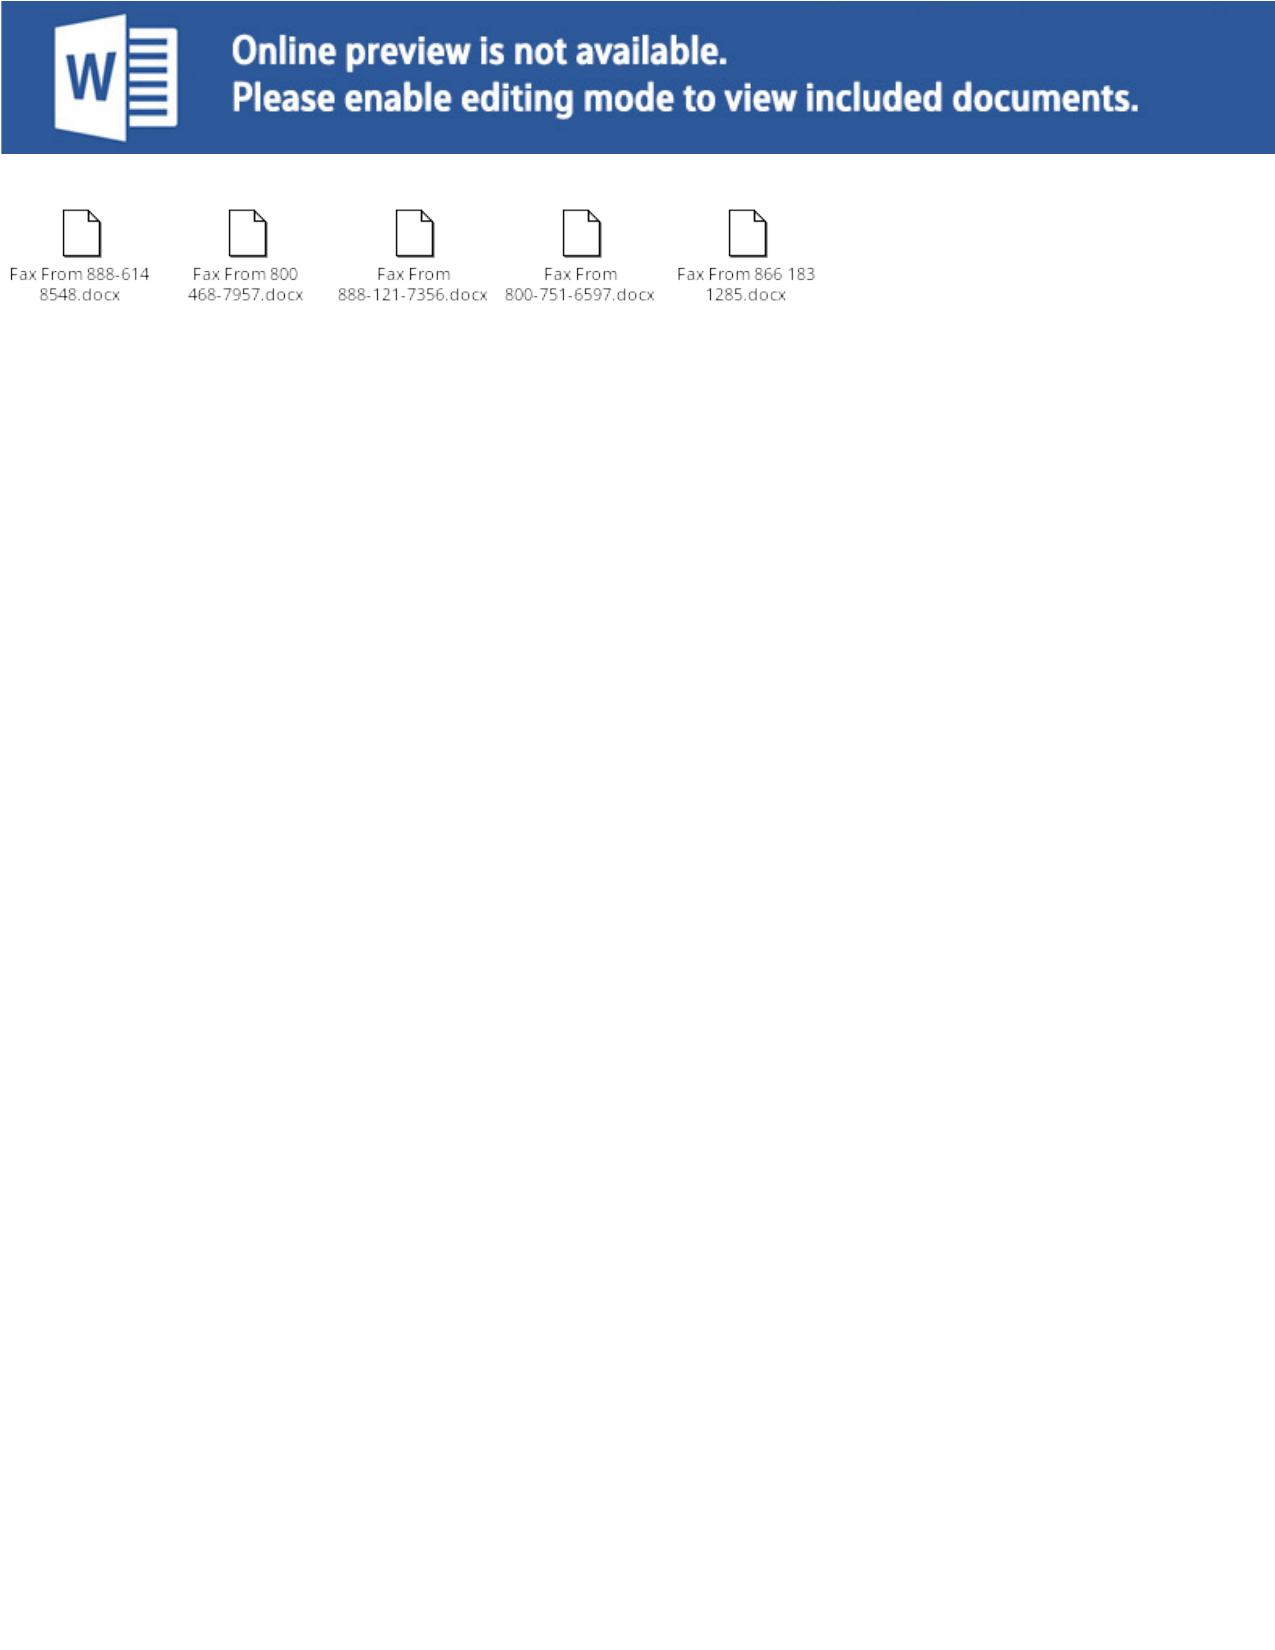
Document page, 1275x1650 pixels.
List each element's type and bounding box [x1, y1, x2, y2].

picture [1, 1, 1275, 154]
